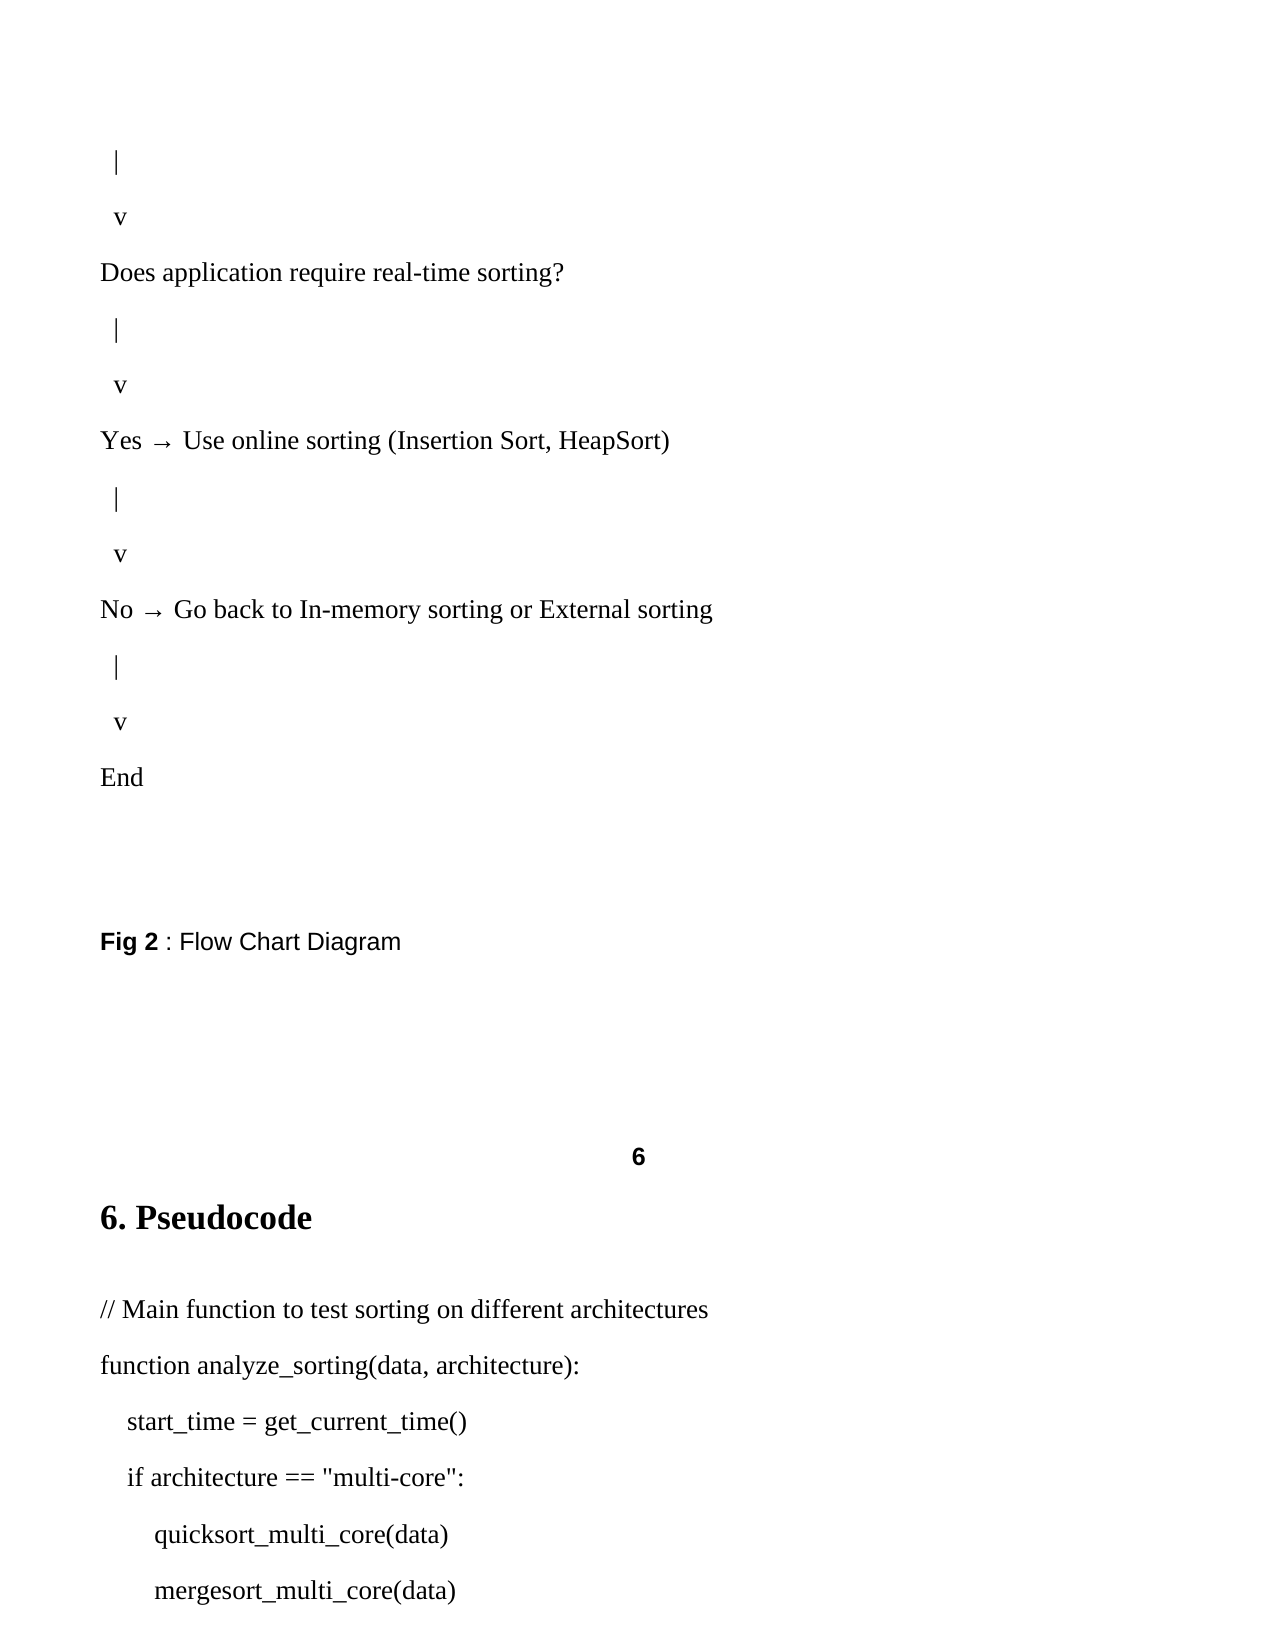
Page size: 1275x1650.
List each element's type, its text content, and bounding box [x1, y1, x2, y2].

text Fig 2 : Flow Chart Diagram [100, 927, 1177, 956]
text 6. Pseudocode [100, 1196, 1177, 1237]
text if architecture == "multi-core": [100, 1462, 1177, 1493]
text function analyze_sorting(data, architecture): [100, 1349, 1177, 1380]
text v [100, 200, 1177, 231]
text | [100, 312, 1177, 343]
text | [100, 144, 1177, 175]
text 6 [100, 1142, 1177, 1171]
text Yes → Use online sorting (Insertion Sort, HeapSort) [100, 424, 1177, 456]
text // Main function to test sorting on different architectures [100, 1262, 1177, 1324]
text Does application require real-time sorting? [100, 256, 1177, 287]
text | [100, 481, 1177, 512]
text quicksort_multi_core(data) [100, 1518, 1177, 1549]
text End [100, 761, 1177, 792]
text v [100, 705, 1177, 736]
text | [100, 649, 1177, 680]
text v [100, 368, 1177, 399]
text v [100, 537, 1177, 568]
text start_time = get_current_time() [100, 1405, 1177, 1437]
text No → Go back to In-memory sorting or External sorting [100, 593, 1177, 624]
text mergesort_multi_core(data) [100, 1574, 1177, 1605]
